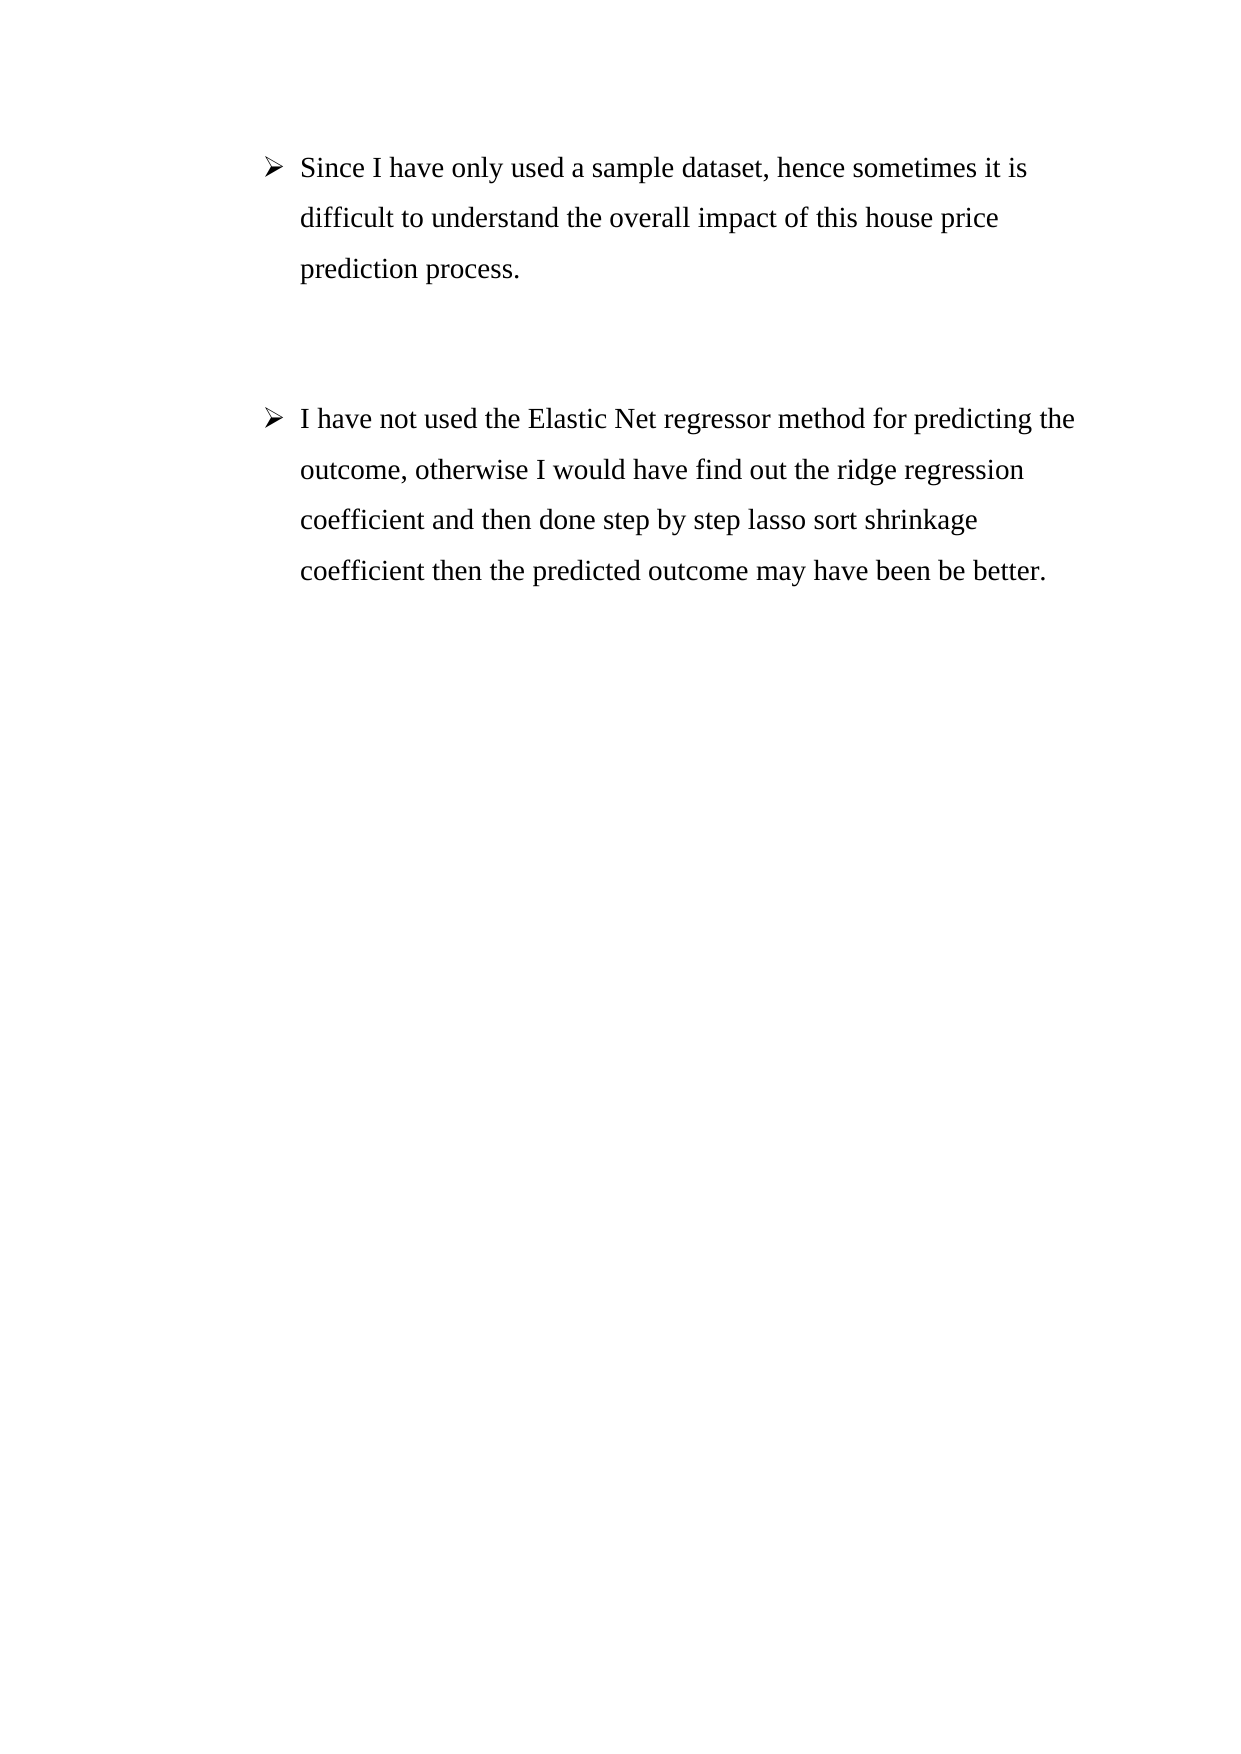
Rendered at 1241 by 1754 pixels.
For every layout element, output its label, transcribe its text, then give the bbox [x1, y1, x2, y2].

list I have not used the Elastic Net regressor method for predicting the outcome, otherwise I would have find out the ridge regression coefficient and then done step by step lasso sort shrinkage coefficient then the predicted outcome may have been be better. [262, 402, 1090, 586]
list Since I have only used a sample dataset, hence sometimes it is difficult to understand the overall impact of this house price prediction process. [262, 150, 1090, 284]
